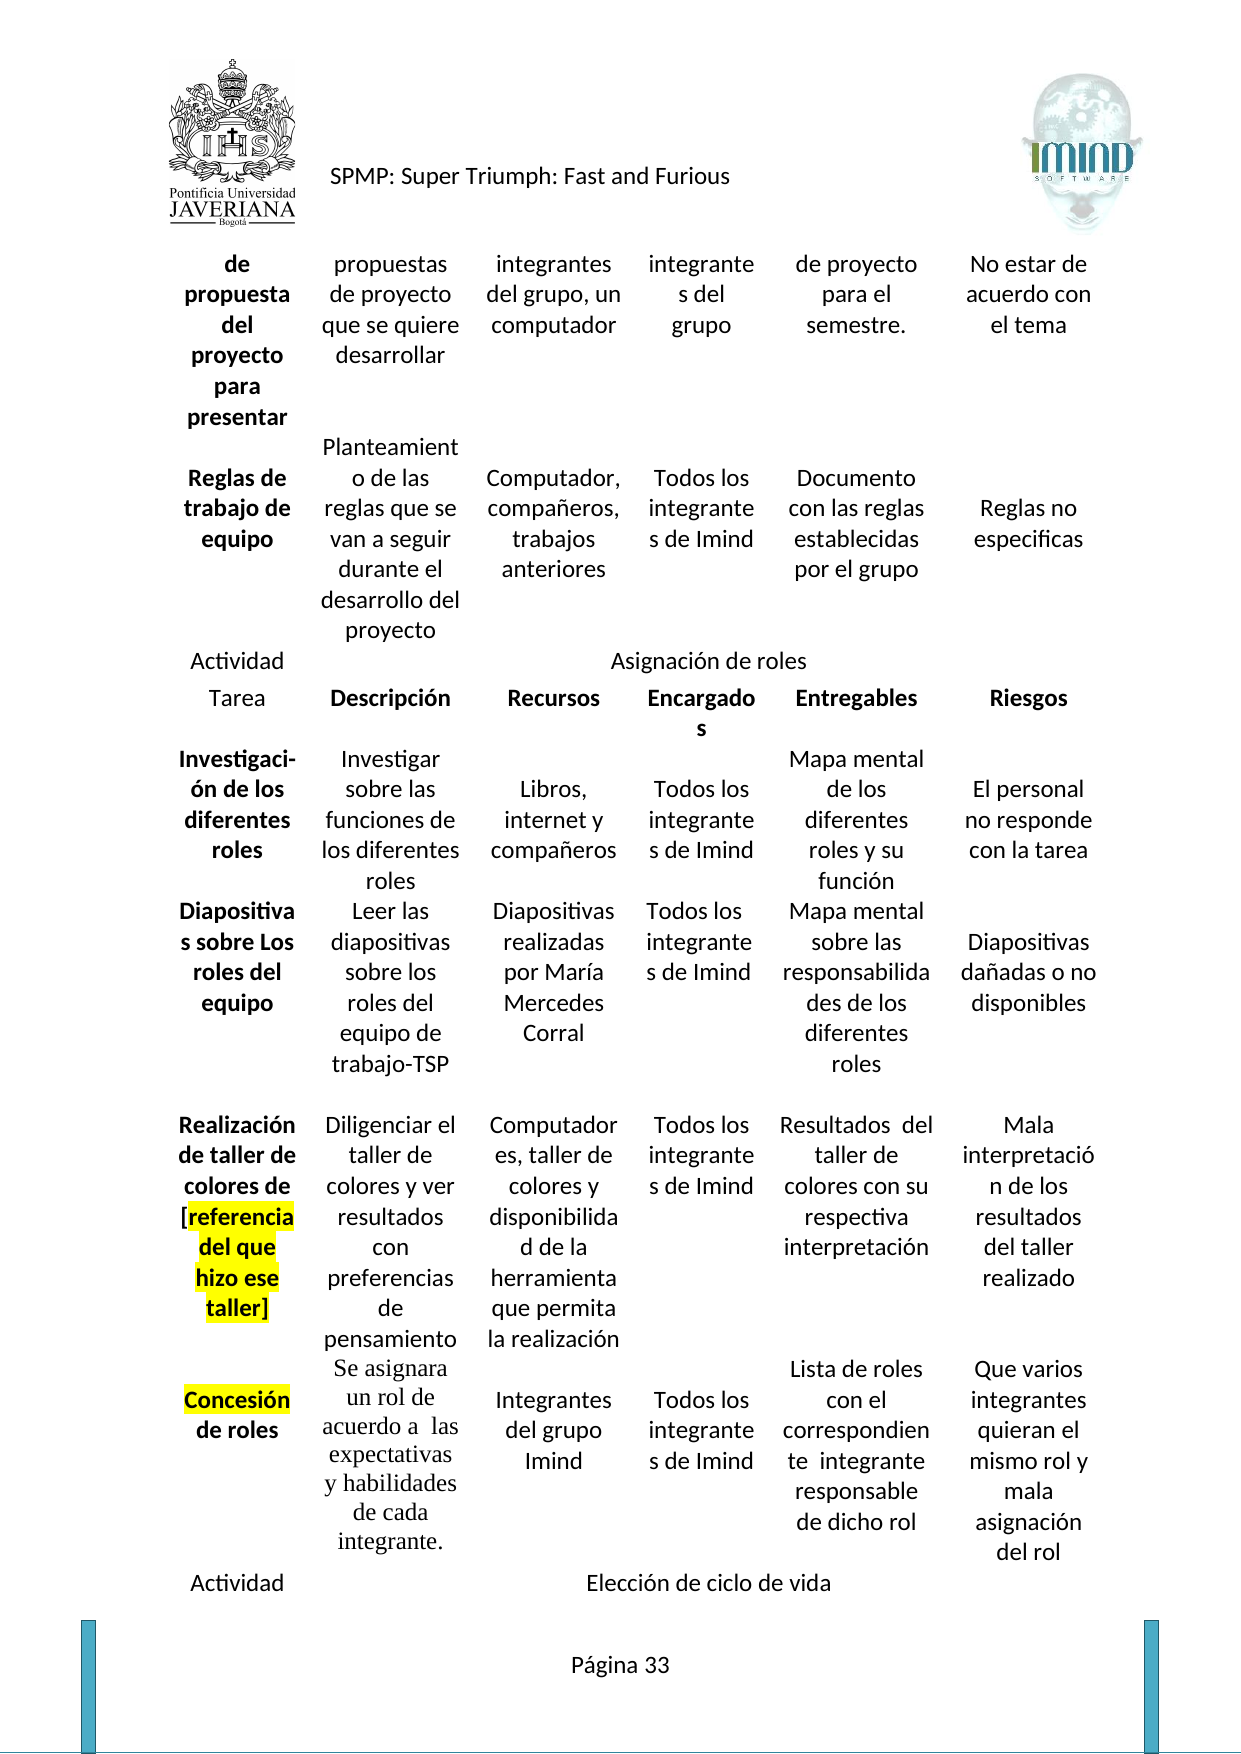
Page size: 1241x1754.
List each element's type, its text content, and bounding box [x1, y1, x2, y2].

table_cell Entregables [768, 682, 945, 743]
table_cell Leer las diapositivas sobre los roles del equipo de trabajo-TSP [309, 896, 472, 1079]
table_cell Integrantes del grupo Imind [473, 1353, 635, 1567]
table_cell Riesgos [945, 682, 1109, 743]
table_cell Se asignara un rol de acuerdo a las expectativas y habilidades de cada integrante. [309, 1353, 472, 1567]
table_cell El personal no responde con la tarea [945, 743, 1109, 896]
table_cell Dos propuesta de proyecto para el semestre. [768, 248, 945, 431]
table_cell Resultados del taller de colores con su respectiva interpretación [768, 1079, 945, 1353]
table_cell Computador, compañeros, trabajos anteriores [473, 431, 635, 645]
table_cell Actividad [166, 645, 308, 682]
table_cell Asignación de roles [309, 645, 1109, 682]
table_cell Investigaci-ón de los diferentes roles [166, 743, 308, 896]
table_cell Documento con las reglas establecidas por el grupo [768, 431, 945, 645]
table_cell Reglas no especificas [945, 431, 1109, 645]
table_cell Realización de taller de colores de [referencia del que hizo ese taller] [166, 1079, 308, 1353]
table_cell Investigar sobre las funciones de los diferentes roles [309, 743, 472, 896]
table_cell Concesión de roles [166, 1353, 308, 1567]
table_cell Selección de propuesta del proyecto para presentar [166, 248, 308, 431]
table_cell Todos los integrantes de Imind [635, 896, 768, 1079]
table_cell Todos los integrantes de Imind [635, 743, 768, 896]
table_cell Diligenciar el taller de colores y ver resultados con preferencias de pensamiento [309, 1079, 472, 1353]
table_cell Planteamiento de las reglas que se van a seguir durante el desarrollo del proyecto [309, 431, 472, 645]
table_cell Todos los integrantes de Imind [635, 1079, 768, 1353]
table_cell No estar de acuerdo con el tema [945, 248, 1109, 431]
table_cell Descripción [309, 682, 472, 743]
table_cell Libros, internet y compañeros [473, 743, 635, 896]
table_cell Todos los integrantes de Imind [635, 1353, 768, 1567]
table_cell Diapositivas dañadas o no disponibles [945, 896, 1109, 1079]
table_cell Reglas de trabajo de equipo [166, 431, 308, 645]
table_cell Todos los integrantes de Imind [635, 431, 768, 645]
table_cell Lista de roles con el correspondiente integrante responsable de dicho rol [768, 1353, 945, 1567]
table_cell Mapa mental sobre las responsabilidades de los diferentes roles [768, 896, 945, 1079]
table_cell Recursos [473, 682, 635, 743]
table_cell Diapositivas sobre Los roles del equipo [166, 896, 308, 1079]
picture [1020, 73, 1153, 241]
table_cell Actividad [166, 1567, 308, 1604]
table_cell Tarea [166, 682, 308, 743]
table_cell Todos los integrantes del grupo [635, 248, 768, 431]
table_cell Elección de ciclo de vida [309, 1567, 1109, 1604]
table_cell Encargados [635, 682, 768, 743]
table_cell Computadores, taller de colores y disponibilidad de la herramienta que permita la realización [473, 1079, 635, 1353]
table_cell Diapositivas realizadas por María Mercedes Corral [473, 896, 635, 1079]
table_cell Los integrantes del grupo, un computador [473, 248, 635, 431]
table_cell Que varios integrantes quieran el mismo rol y mala asignación del rol [945, 1353, 1109, 1567]
table_cell Realizar propuestas de proyecto que se quiere desarrollar [309, 248, 472, 431]
table_cell Mapa mental de los diferentes roles y su función [768, 743, 945, 896]
picture [168, 59, 295, 227]
table_cell Mala interpretación de los resultados del taller realizado [945, 1079, 1109, 1353]
